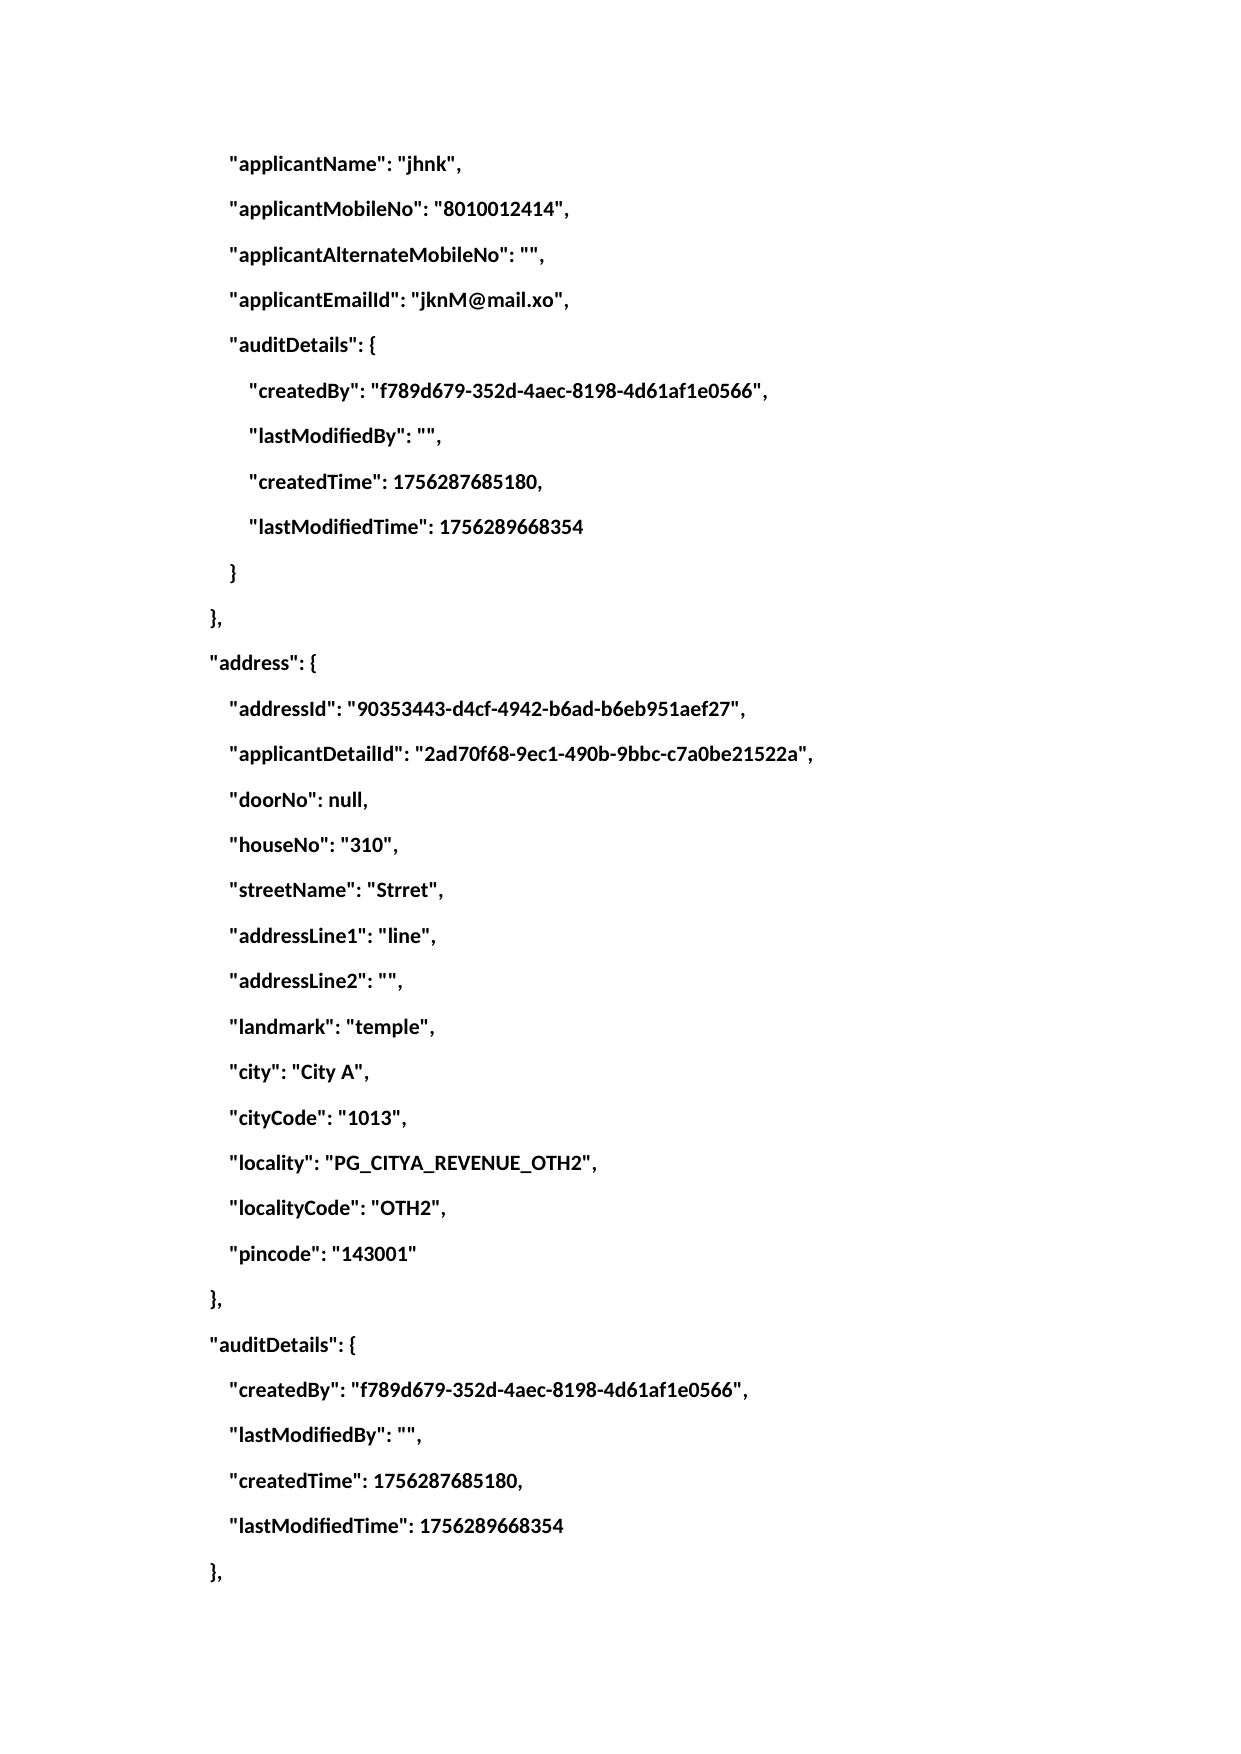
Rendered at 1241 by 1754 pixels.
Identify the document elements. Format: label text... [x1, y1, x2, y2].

text } [150, 559, 1090, 585]
text "city": "City A", [150, 1058, 1090, 1085]
text "doorNo": null, [150, 786, 1090, 812]
text "applicantMobileNo": "8010012414", [150, 195, 1090, 222]
text "lastModifiedTime": 1756289668354 [150, 513, 1090, 540]
text "applicantDetailId": "2ad70f68-9ec1-490b-9bbc-c7a0be21522a", [150, 740, 1090, 767]
text "streetName": "Strret", [150, 877, 1090, 903]
text "lastModifiedBy": "", [150, 422, 1090, 449]
text "pincode": "143001" [150, 1240, 1090, 1267]
text "createdBy": "f789d679-352d-4aec-8198-4d61af1e0566", [150, 1376, 1090, 1403]
text }, [150, 1285, 1090, 1312]
text "lastModifiedBy": "", [150, 1422, 1090, 1448]
text "locality": "PG_CITYA_REVENUE_OTH2", [150, 1149, 1090, 1176]
text "addressLine1": "line", [150, 922, 1090, 949]
text "auditDetails": { [150, 332, 1090, 358]
text "auditDetails": { [150, 1331, 1090, 1357]
text "createdTime": 1756287685180, [150, 1467, 1090, 1494]
text "applicantAlternateMobileNo": "", [150, 241, 1090, 267]
text }, [150, 604, 1090, 631]
text }, [150, 1558, 1090, 1584]
text "localityCode": "OTH2", [150, 1194, 1090, 1221]
text "addressId": "90353443-d4cf-4942-b6ad-b6eb951aef27", [150, 695, 1090, 722]
text "createdTime": 1756287685180, [150, 468, 1090, 494]
text "applicantName": "jhnk", [150, 150, 1090, 177]
text "cityCode": "1013", [150, 1104, 1090, 1130]
text "lastModifiedTime": 1756289668354 [150, 1512, 1090, 1539]
text "addressLine2": "", [150, 967, 1090, 994]
text "address": { [150, 649, 1090, 676]
text "houseNo": "310", [150, 831, 1090, 858]
text "landmark": "temple", [150, 1013, 1090, 1039]
text "applicantEmailId": "jknM@mail.xo", [150, 286, 1090, 313]
text "createdBy": "f789d679-352d-4aec-8198-4d61af1e0566", [150, 377, 1090, 404]
